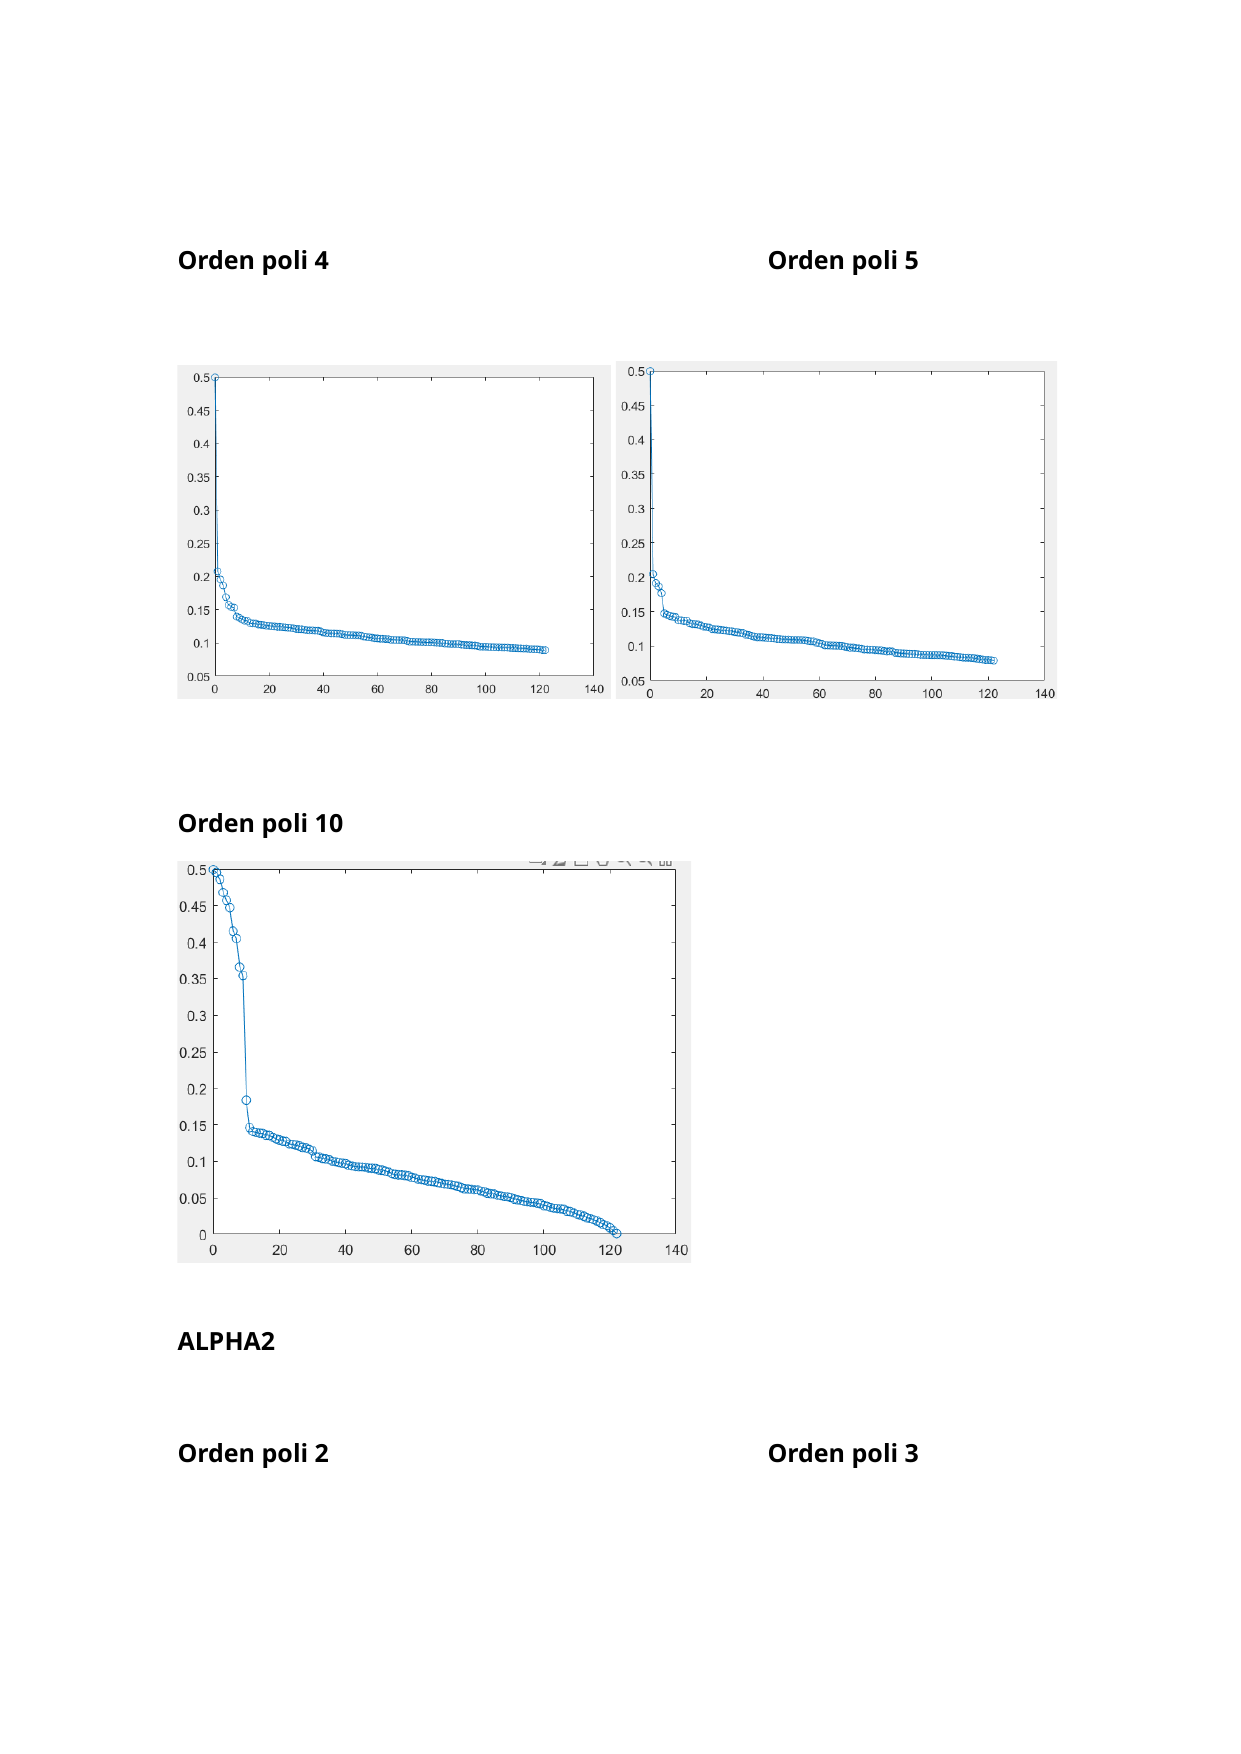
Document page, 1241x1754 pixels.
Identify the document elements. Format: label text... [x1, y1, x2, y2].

picture [177, 365, 611, 699]
text ALPHA2 [177, 1324, 1063, 1358]
text Orden poli 2 Orden poli 3 [177, 1436, 1063, 1469]
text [177, 148, 1063, 277]
picture [177, 861, 692, 1263]
picture [615, 361, 1058, 699]
